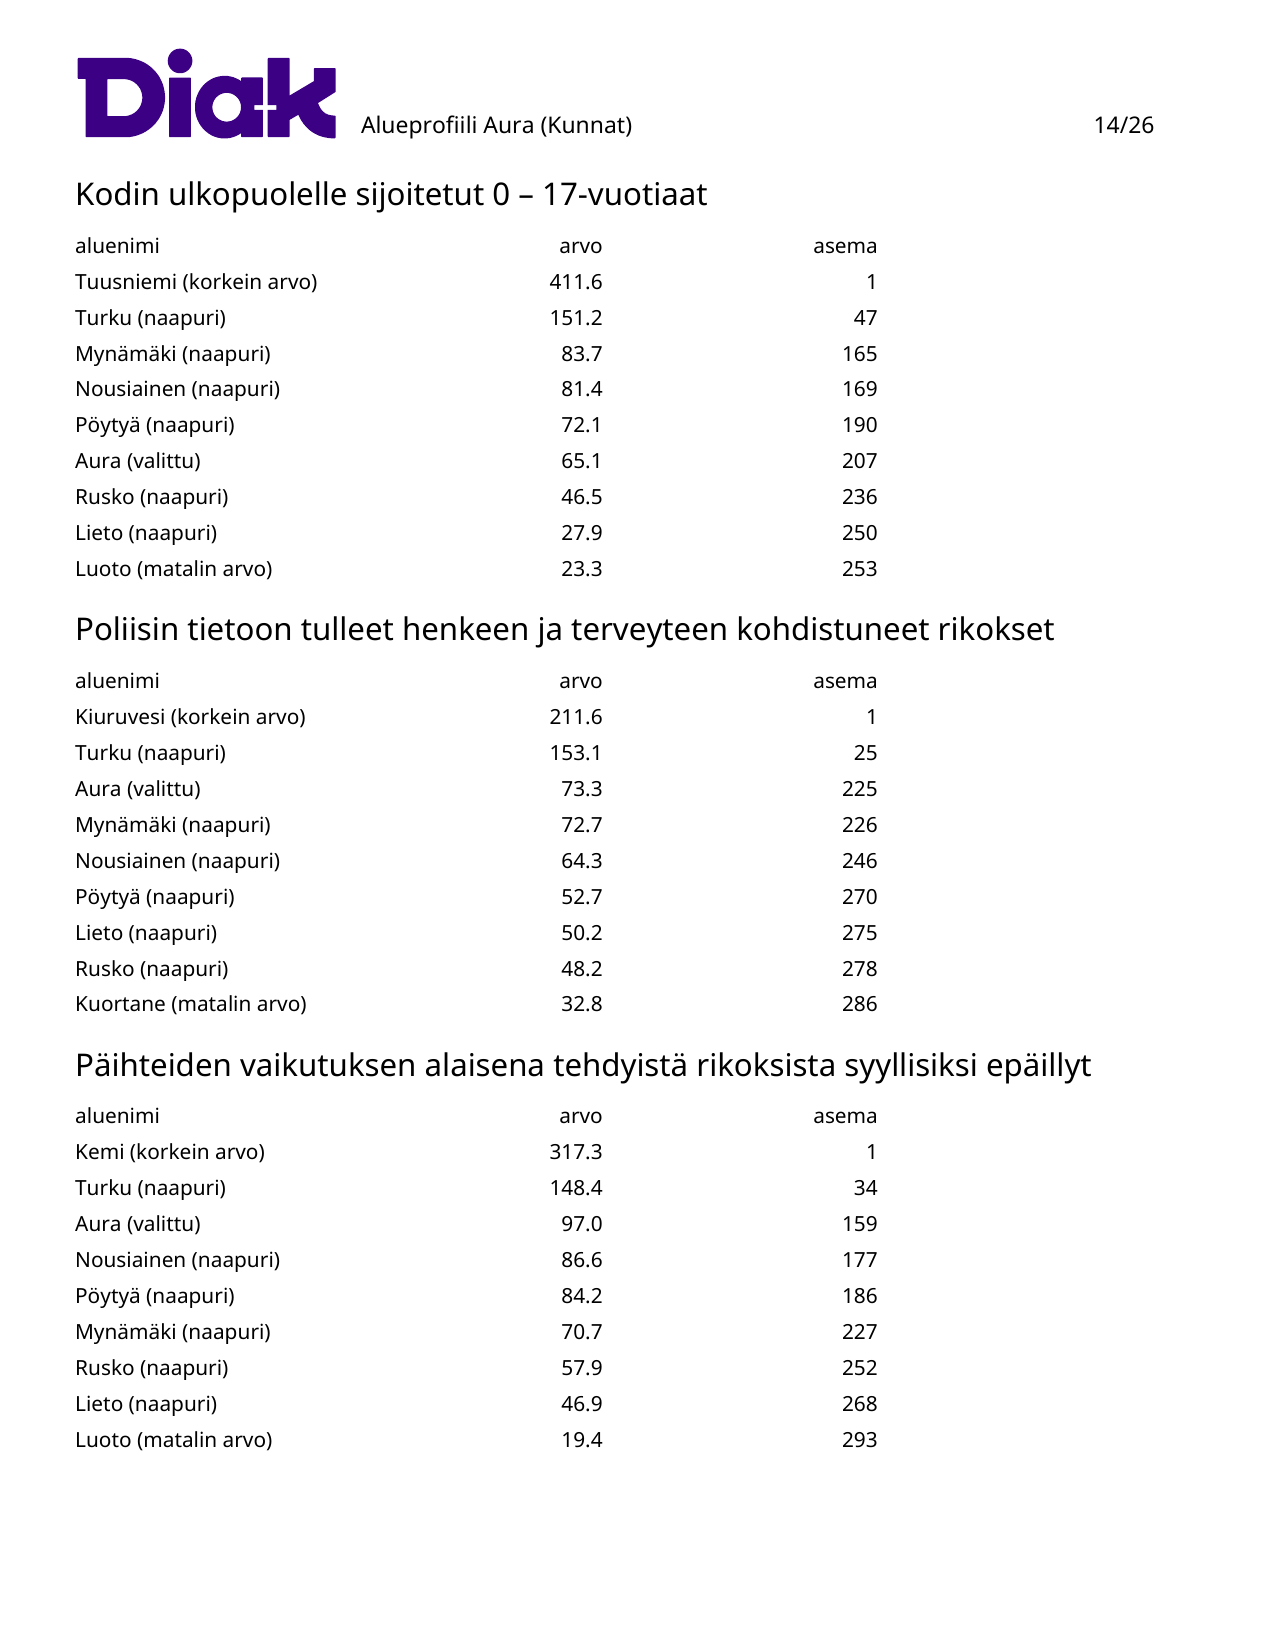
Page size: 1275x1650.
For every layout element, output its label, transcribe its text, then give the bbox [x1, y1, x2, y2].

subtitle Poliisin tietoon tulleet henkeen ja terveyteen kohdistuneet rikokset [75, 607, 1200, 650]
table_header aluenimi [64, 1098, 339, 1134]
table_cell 253 [614, 551, 889, 586]
table_cell Pöytyä (naapuri) [64, 878, 339, 914]
table_cell 97.0 [339, 1206, 614, 1241]
table_cell Lieto (naapuri) [64, 1385, 339, 1421]
table_cell Mynämäki (naapuri) [64, 335, 339, 371]
table_cell 65.1 [339, 443, 614, 479]
subtitle Päihteiden vaikutuksen alaisena tehdyistä rikoksista syyllisiksi epäillyt [75, 1043, 1200, 1085]
table_cell 153.1 [339, 734, 614, 770]
table_cell 411.6 [339, 263, 614, 299]
table_cell Aura (valittu) [64, 1206, 339, 1241]
table_cell 278 [614, 950, 889, 986]
table_cell 72.1 [339, 407, 614, 443]
table_cell Turku (naapuri) [64, 1170, 339, 1206]
table_cell Turku (naapuri) [64, 299, 339, 335]
table_cell 52.7 [339, 878, 614, 914]
table_cell Mynämäki (naapuri) [64, 806, 339, 842]
table_cell 207 [614, 443, 889, 479]
subtitle Kodin ulkopuolelle sijoitetut 0 – 17-vuotiaat [75, 172, 1200, 214]
table_cell 1 [614, 698, 889, 734]
table_cell 177 [614, 1241, 889, 1277]
table_cell 190 [614, 407, 889, 443]
table_cell 48.2 [339, 950, 614, 986]
table_cell 73.3 [339, 770, 614, 806]
table_cell 46.5 [339, 479, 614, 514]
table_cell 165 [614, 335, 889, 371]
table_cell 246 [614, 842, 889, 878]
table_cell 83.7 [339, 335, 614, 371]
table_cell 46.9 [339, 1385, 614, 1421]
table_cell 70.7 [339, 1313, 614, 1349]
table_cell 25 [614, 734, 889, 770]
table_cell 211.6 [339, 698, 614, 734]
table_cell 236 [614, 479, 889, 514]
table_cell Rusko (naapuri) [64, 950, 339, 986]
table_cell 226 [614, 806, 889, 842]
table_cell 186 [614, 1278, 889, 1313]
table_cell Nousiainen (naapuri) [64, 1241, 339, 1277]
table_header aluenimi [64, 227, 339, 263]
table_cell 1 [614, 263, 889, 299]
table_cell 19.4 [339, 1421, 614, 1457]
table_cell 86.6 [339, 1241, 614, 1277]
table_cell 72.7 [339, 806, 614, 842]
table_cell 227 [614, 1313, 889, 1349]
table_header arvo [339, 663, 614, 698]
table_cell Tuusniemi (korkein arvo) [64, 263, 339, 299]
table_cell 268 [614, 1385, 889, 1421]
table_cell Pöytyä (naapuri) [64, 1278, 339, 1313]
table_header arvo [339, 227, 614, 263]
table_cell 293 [614, 1421, 889, 1457]
table_cell 81.4 [339, 371, 614, 407]
table_cell 250 [614, 515, 889, 551]
table_cell 84.2 [339, 1278, 614, 1313]
table_cell 169 [614, 371, 889, 407]
table_cell Aura (valittu) [64, 443, 339, 479]
table_header aluenimi [64, 663, 339, 698]
table_header asema [614, 227, 889, 263]
table_cell 64.3 [339, 842, 614, 878]
table_cell 148.4 [339, 1170, 614, 1206]
table_cell Rusko (naapuri) [64, 1349, 339, 1385]
table_cell Lieto (naapuri) [64, 914, 339, 950]
table_header asema [614, 663, 889, 698]
table_cell Kemi (korkein arvo) [64, 1134, 339, 1169]
table_cell Rusko (naapuri) [64, 479, 339, 514]
table_cell 50.2 [339, 914, 614, 950]
table_header asema [614, 1098, 889, 1134]
table_cell 1 [614, 1134, 889, 1169]
table_cell Turku (naapuri) [64, 734, 339, 770]
table_cell 270 [614, 878, 889, 914]
table_cell 317.3 [339, 1134, 614, 1169]
table_cell 275 [614, 914, 889, 950]
table_cell 286 [614, 986, 889, 1022]
table_cell Pöytyä (naapuri) [64, 407, 339, 443]
table_cell 27.9 [339, 515, 614, 551]
table_cell 32.8 [339, 986, 614, 1022]
table_cell Luoto (matalin arvo) [64, 1421, 339, 1457]
table_cell 23.3 [339, 551, 614, 586]
table_cell 47 [614, 299, 889, 335]
table_cell 159 [614, 1206, 889, 1241]
table_cell Nousiainen (naapuri) [64, 371, 339, 407]
table_header arvo [339, 1098, 614, 1134]
table_cell Mynämäki (naapuri) [64, 1313, 339, 1349]
table_cell 151.2 [339, 299, 614, 335]
table_cell Luoto (matalin arvo) [64, 551, 339, 586]
table_cell Lieto (naapuri) [64, 515, 339, 551]
table_cell 252 [614, 1349, 889, 1385]
table_cell Kiuruvesi (korkein arvo) [64, 698, 339, 734]
table_cell Nousiainen (naapuri) [64, 842, 339, 878]
table_cell 225 [614, 770, 889, 806]
table_cell 34 [614, 1170, 889, 1206]
table_cell Aura (valittu) [64, 770, 339, 806]
table_cell 57.9 [339, 1349, 614, 1385]
table_cell Kuortane (matalin arvo) [64, 986, 339, 1022]
